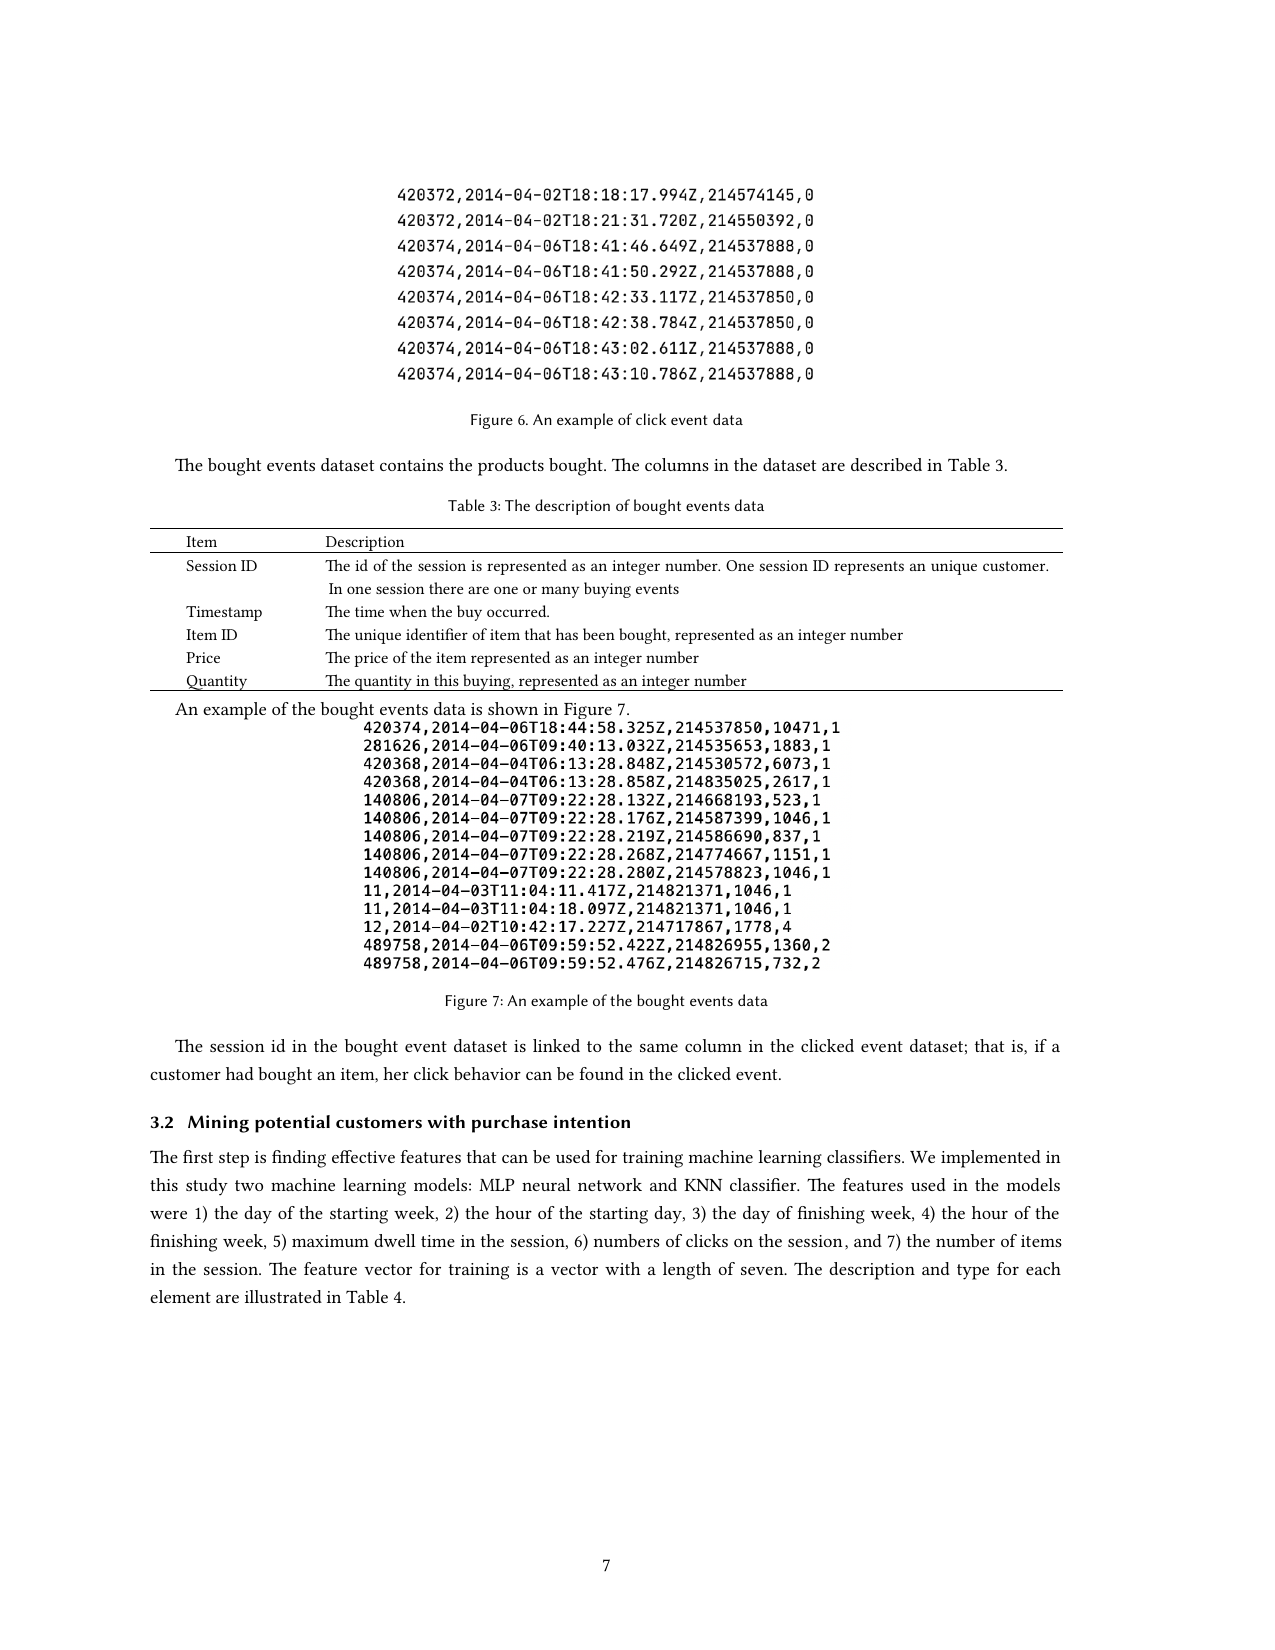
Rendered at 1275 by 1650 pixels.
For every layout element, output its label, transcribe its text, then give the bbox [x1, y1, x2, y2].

table_cell The price of the item represented as an integer number [289, 645, 1062, 667]
picture [393, 183, 820, 390]
table_cell Price [150, 645, 289, 667]
table_cell Quantity [150, 668, 289, 690]
text Figure 7: An example of the bought events data [150, 989, 1062, 1010]
table_cell The time when the buy occurred. [289, 599, 1062, 622]
table_cell Session ID [150, 553, 289, 599]
text The bought events dataset contains the products bought. The columns in the dataset are described in Table 3. [150, 448, 1062, 476]
table_cell The unique identifier of item that has been bought, represented as an integer number [289, 622, 1062, 644]
picture [360, 719, 853, 971]
text Figure 6. An example of click event data [150, 408, 1062, 429]
table_cell The quantity in this buying, represented as an integer number [289, 668, 1062, 690]
table_cell The id of the session is represented as an integer number. One session ID represents an unique customer. In one session there are one or many buying events [289, 553, 1062, 599]
text Mining potential customers with purchase intention [150, 1110, 1062, 1133]
table_header Description [289, 529, 1062, 552]
table_header Item [150, 529, 289, 552]
text Table 3: The description of bought events data [150, 494, 1062, 515]
text The session id in the bought event dataset is linked to the same column in the clicked event dataset; that is, if a customer had bought an item, her click behavior can be found in the clicked event. [150, 1029, 1062, 1085]
text An example of the bought events data is shown in Figure 7. [150, 691, 1062, 719]
table_cell Item ID [150, 622, 289, 644]
table_cell Timestamp [150, 599, 289, 622]
text The first step is finding effective features that can be used for training machine learning classifiers. We implemented in this study two machine learning models: MLP neural network and KNN classifier. The features used in the models were 1) the day of the starting week, 2) the hour of the starting day, 3) the day of finishing week, 4) the hour of the finishing week, 5) maximum dwell time in the session, 6) numbers of clicks on the session, and 7) the number of items in the session. The feature vector for training is a vector with a length of seven. The description and type for each element are illustrated in Table 4. [150, 1140, 1062, 1308]
